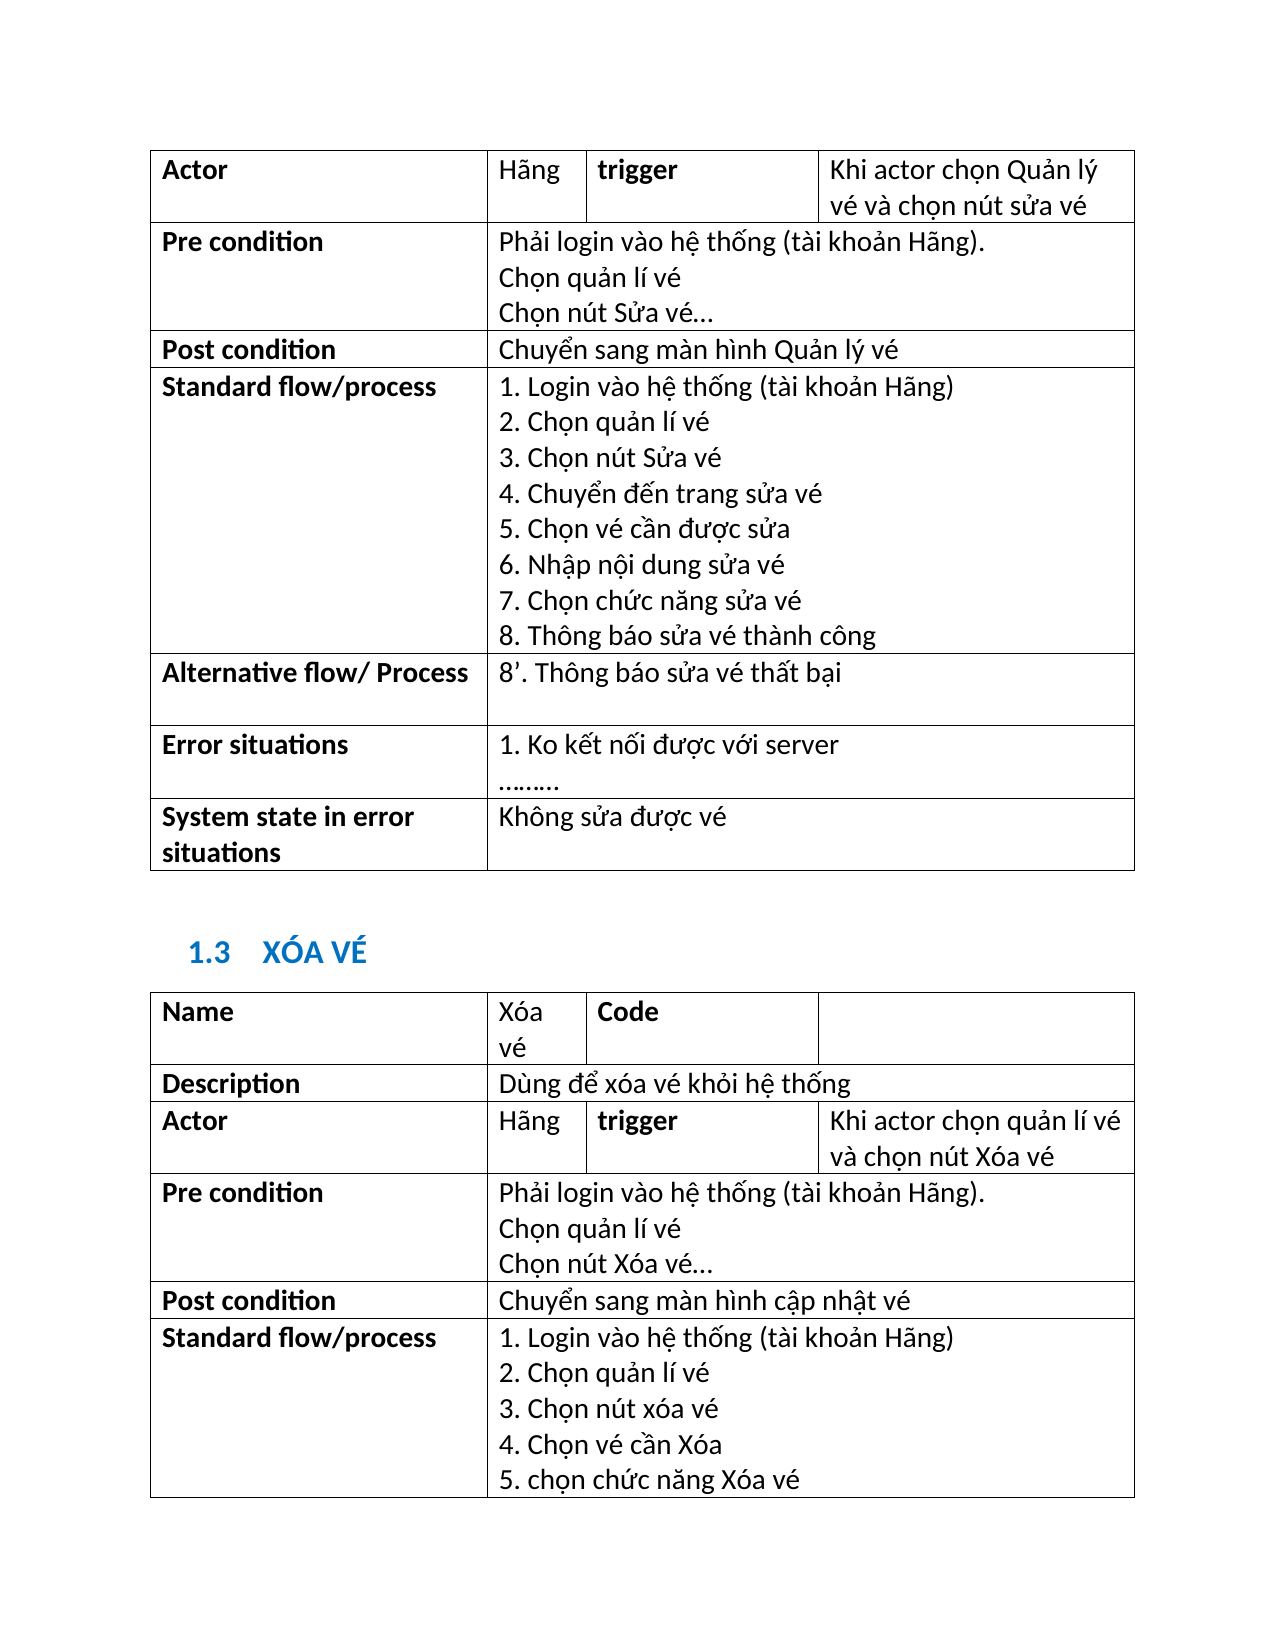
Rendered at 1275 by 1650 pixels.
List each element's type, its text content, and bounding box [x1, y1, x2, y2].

table_cell Pre condition [151, 223, 487, 330]
table_header Code [587, 993, 818, 1064]
table_cell System state in error situations [151, 799, 487, 870]
table_cell Dùng để xóa vé khỏi hệ thống [488, 1065, 1134, 1101]
table_cell Post condition [151, 1282, 487, 1318]
table_cell Actor [151, 1102, 487, 1173]
table_cell 1. Login vào hệ thống (tài khoản Hãng) 2. Chọn quản lí vé 3. Chọn nút Sửa vé 4. Chuyển đến trang sửa vé 5. Chọn vé cần được sửa 6. Nhập nội dung sửa vé 7. Chọn chức năng sửa vé 8. Thông báo sửa vé thành công [488, 368, 1134, 653]
table_cell Error situations [151, 726, 487, 797]
table_cell Hãng [488, 1102, 586, 1173]
table_cell Không sửa được vé [488, 799, 1134, 870]
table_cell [151, 1319, 487, 1497]
table_cell Phải login vào hệ thống (tài khoản Hãng). Chọn quản lí vé Chọn nút Sửa vé… [488, 223, 1134, 330]
table_cell Khi actor chọn quản lí vé và chọn nút Xóa vé [819, 1102, 1134, 1173]
table_cell Alternative flow/ Process [151, 654, 487, 725]
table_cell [488, 1319, 1134, 1497]
table_cell 1. Ko kết nối được với server ……… [488, 726, 1134, 797]
table_cell 8’. Thông báo sửa vé thất bại [488, 654, 1134, 725]
table_cell Actor [151, 151, 487, 222]
table_cell trigger [587, 151, 818, 222]
list XÓA VÉ [187, 931, 1125, 972]
table_cell Pre condition [151, 1174, 487, 1281]
table_cell Phải login vào hệ thống (tài khoản Hãng). Chọn quản lí vé Chọn nút Xóa vé… [488, 1174, 1134, 1281]
table_header [819, 993, 1134, 1064]
table_cell Description [151, 1065, 487, 1101]
table_cell Chuyển sang màn hình Quản lý vé [488, 331, 1134, 367]
table_header Xóa vé [488, 993, 586, 1064]
table_cell Standard flow/process [151, 368, 487, 653]
table_cell Post condition [151, 331, 487, 367]
table_cell trigger [587, 1102, 818, 1173]
table_header Name [151, 993, 487, 1064]
table_cell Chuyển sang màn hình cập nhật vé [488, 1282, 1134, 1318]
table_cell Hãng [488, 151, 586, 222]
table_cell Khi actor chọn Quản lý vé và chọn nút sửa vé [819, 151, 1134, 222]
